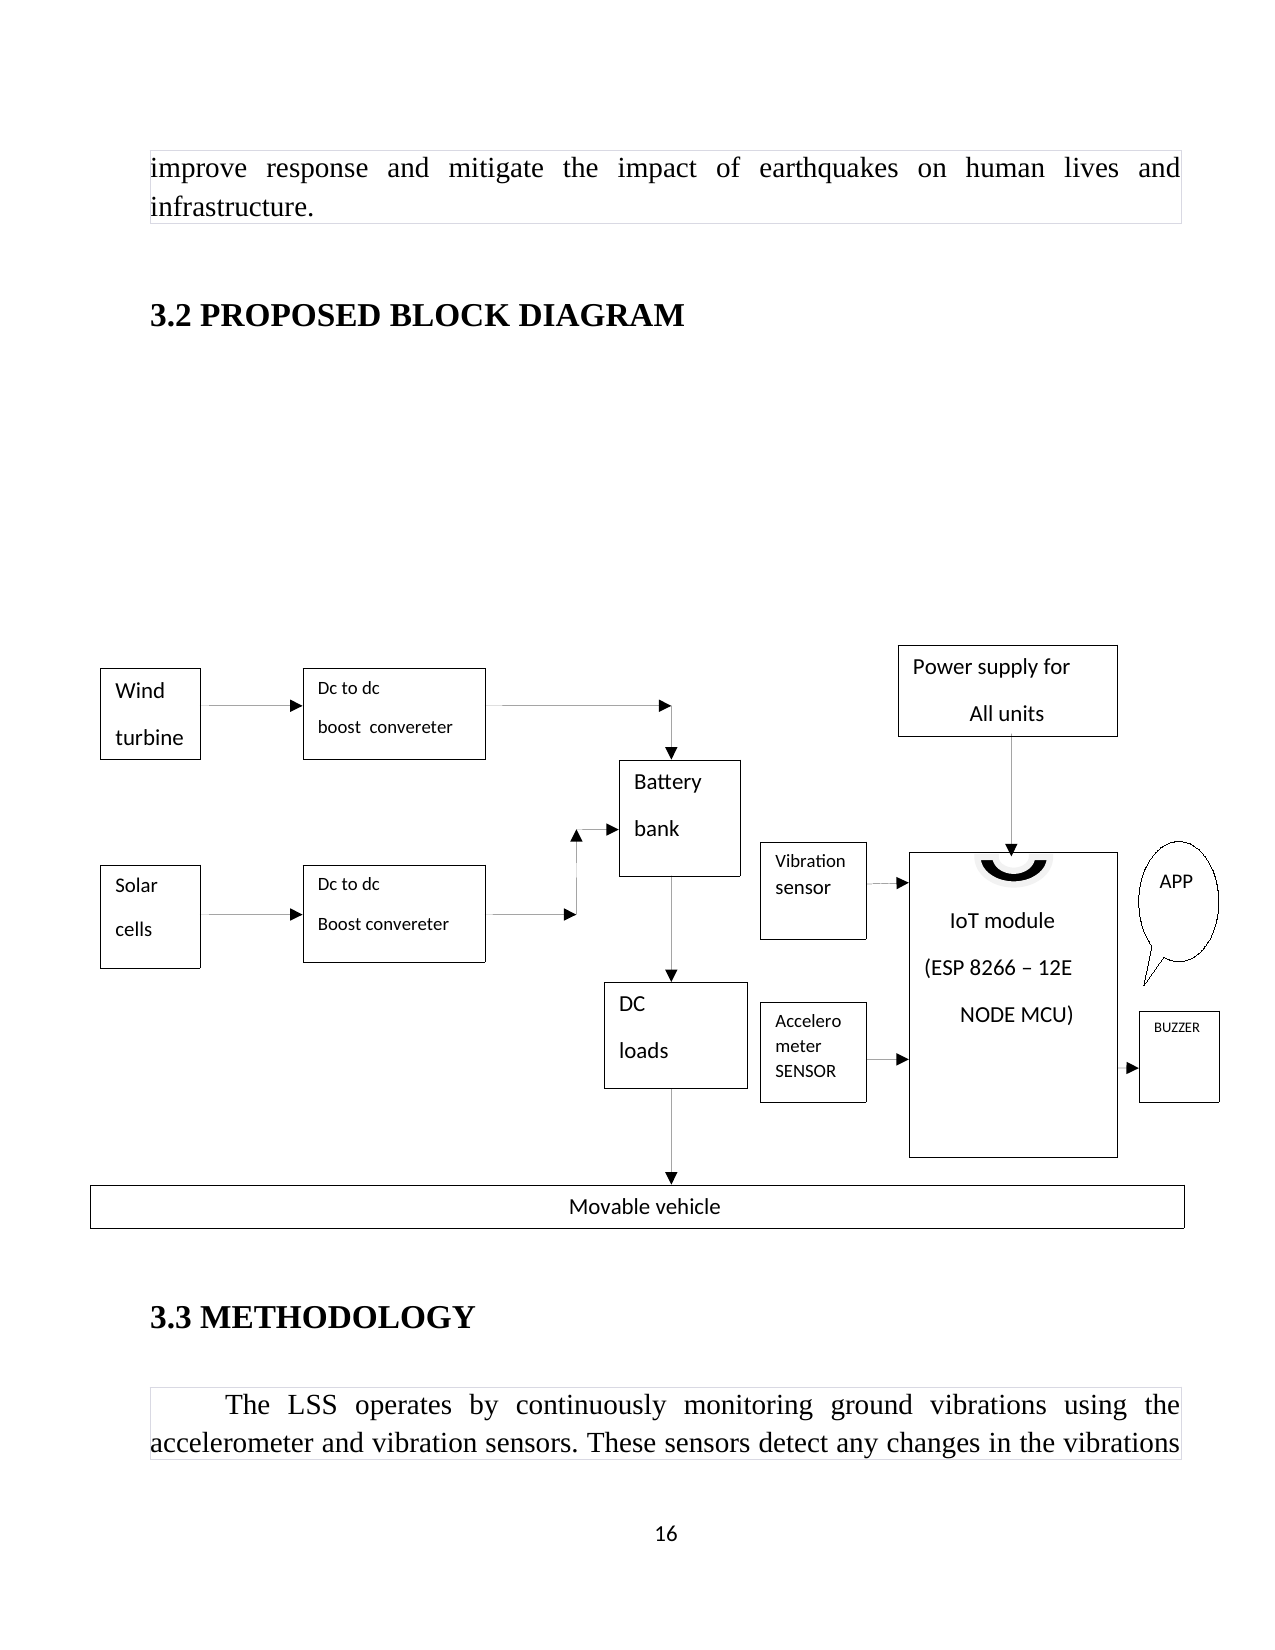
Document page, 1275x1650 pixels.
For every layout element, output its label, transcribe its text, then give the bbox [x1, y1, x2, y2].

text 3.2 PROPOSED BLOCK DIAGRAM [150, 295, 1181, 333]
text 3.3 METHODOLOGY [150, 1298, 1181, 1336]
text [151, 1388, 1181, 1459]
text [151, 151, 1181, 223]
